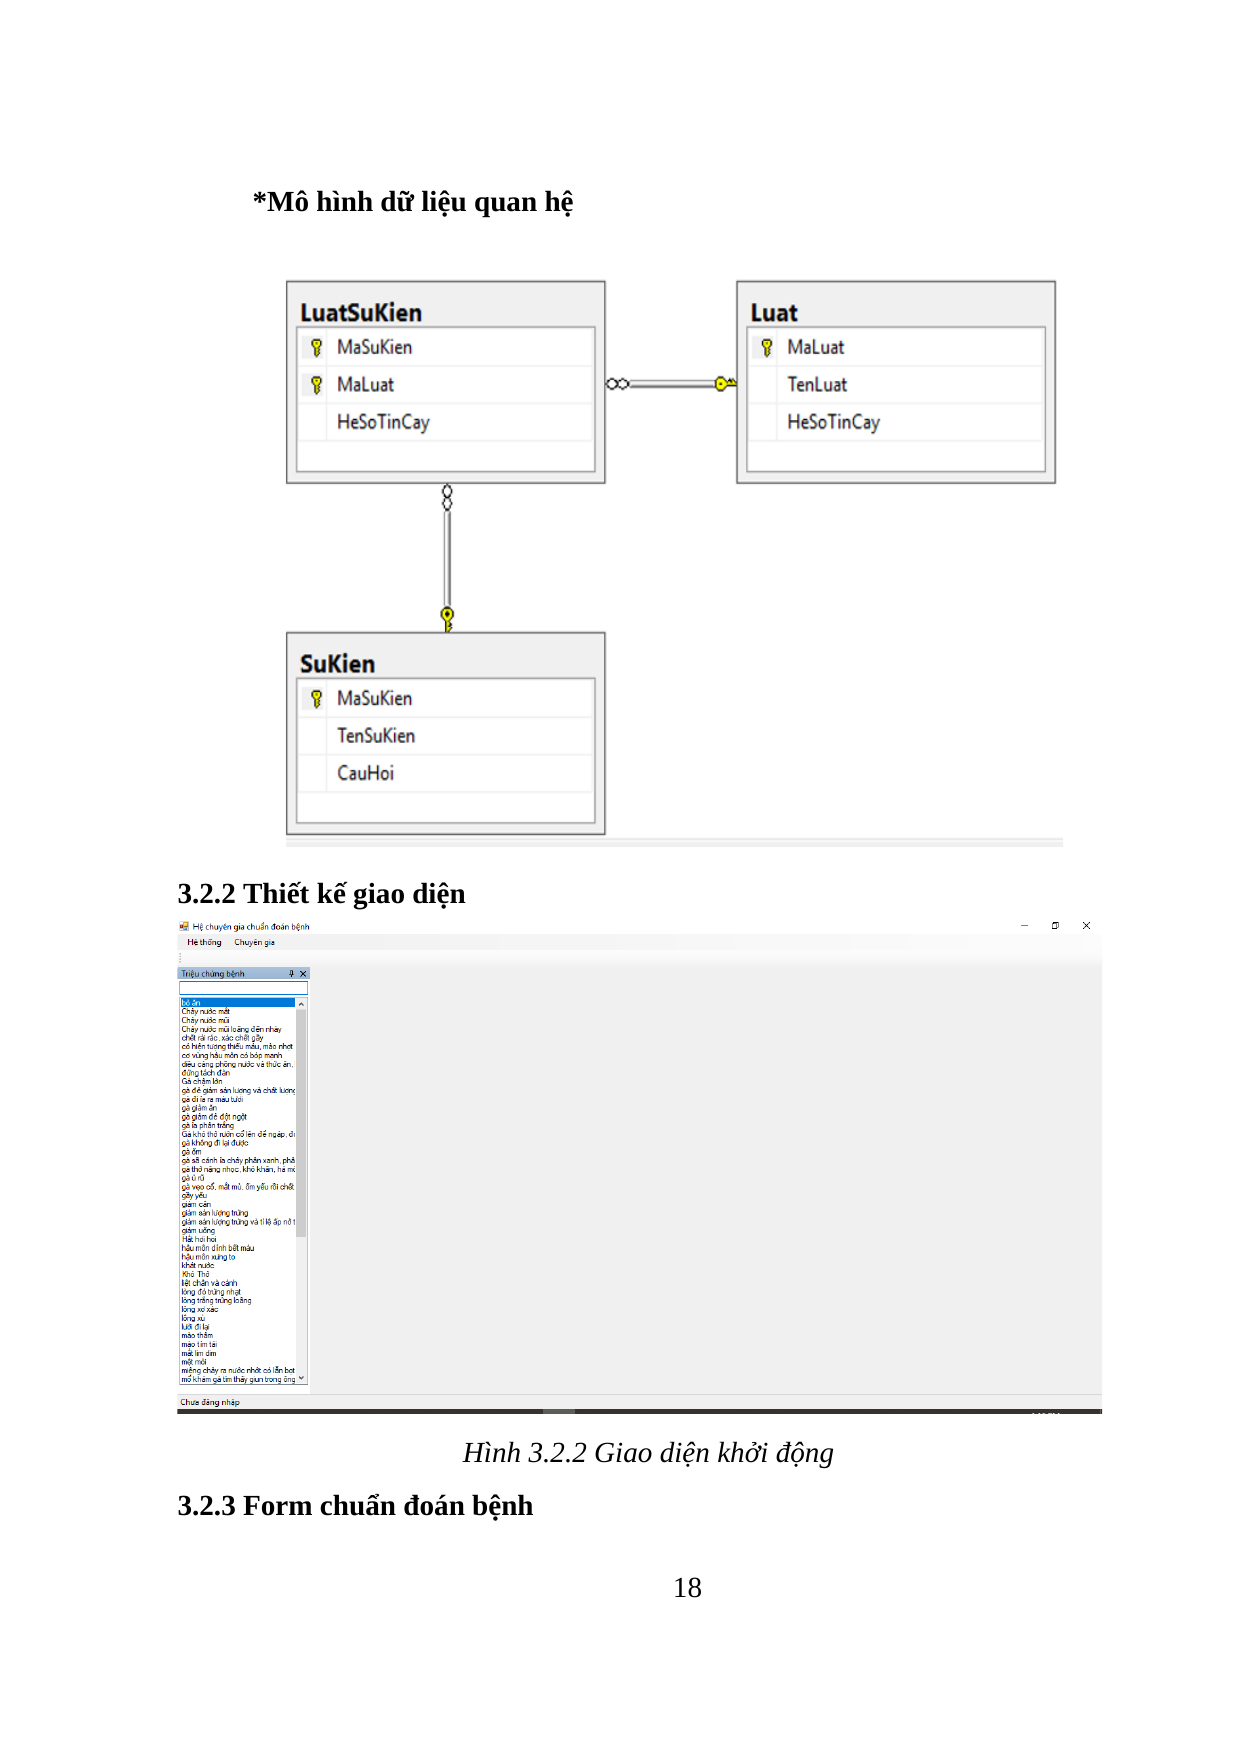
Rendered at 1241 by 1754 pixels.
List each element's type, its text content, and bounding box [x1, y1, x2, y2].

subtitle 3.2.3 Form chuẩn đoán bệnh [177, 1488, 1122, 1522]
picture [177, 919, 1103, 1414]
picture [252, 246, 1204, 847]
text *Mô hình dữ liệu quan hệ [177, 184, 1122, 217]
text Hình 3.2.2 Giao diện khởi động [177, 1436, 1122, 1469]
